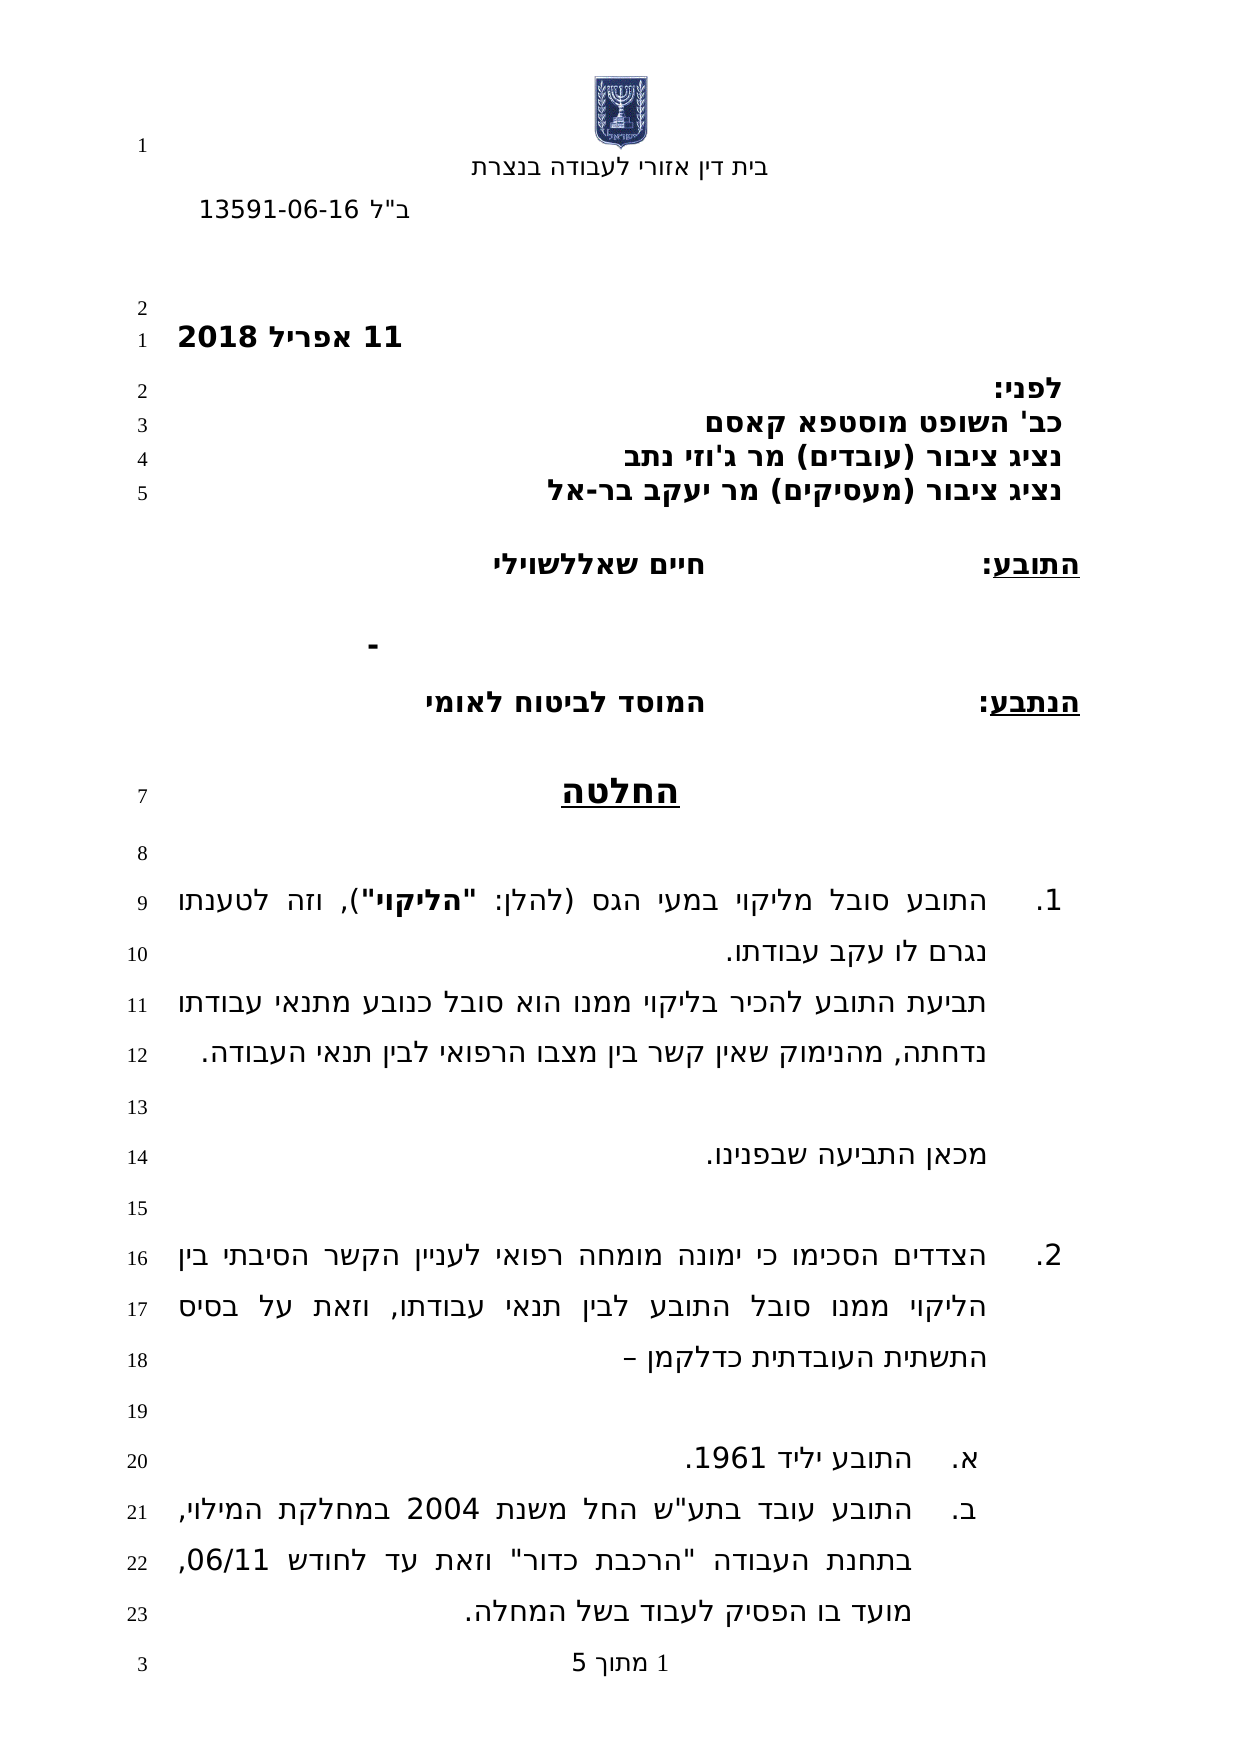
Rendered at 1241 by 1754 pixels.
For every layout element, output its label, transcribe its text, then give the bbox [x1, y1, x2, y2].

text תביעת התובע להכיר בליקוי ממנו הוא סובל כנובע מתנאי עבודתו נדחתה, מהנימוק שאין קשר בין מצבו הרפואי לבין תנאי העבודה. [177, 985, 988, 1070]
text נציג ציבור (עובדים) מר ג'וזי נתב [177, 439, 1063, 473]
text החלטה [177, 771, 1063, 812]
table_cell הנתבע: [738, 674, 1091, 771]
text נציג ציבור (מעסיקים) מר יעקב בר-אל [177, 473, 1063, 536]
table_header התובע: [738, 536, 1091, 608]
list התובע יליד 1961. [177, 1441, 951, 1475]
table_cell - [174, 608, 1091, 674]
text מכאן התביעה שבפנינו. [177, 1137, 988, 1171]
text לפני: [177, 371, 1063, 405]
text 1. התובע סובל מליקוי במעי הגס (להלן: "הליקוי"), וזה לטענתו נגרם לו עקב עבודתו. [177, 883, 1063, 968]
list התובע עובד בתע"ש החל משנת 2004 במחלקת המילוי, בתחנת העבודה "הרכבת כדור" וזאת עד לחודש 06/11, מועד בו הפסיק לעבוד בשל המחלה. [177, 1492, 951, 1628]
table_cell המוסד לביטוח לאומי [174, 674, 737, 771]
table_header חיים שאללשוילי [174, 536, 737, 608]
picture [589, 75, 651, 152]
text 11 אפריל 2018 [177, 320, 1063, 354]
text 2. הצדדים הסכימו כי ימונה מומחה רפואי לעניין הקשר הסיבתי בין הליקוי ממנו סובל התובע לבין תנאי עבודתו, וזאת על בסיס התשתית העובדתית כדלקמן – [177, 1238, 1063, 1374]
text כב' השופט מוסטפא קאסם [177, 405, 1063, 439]
